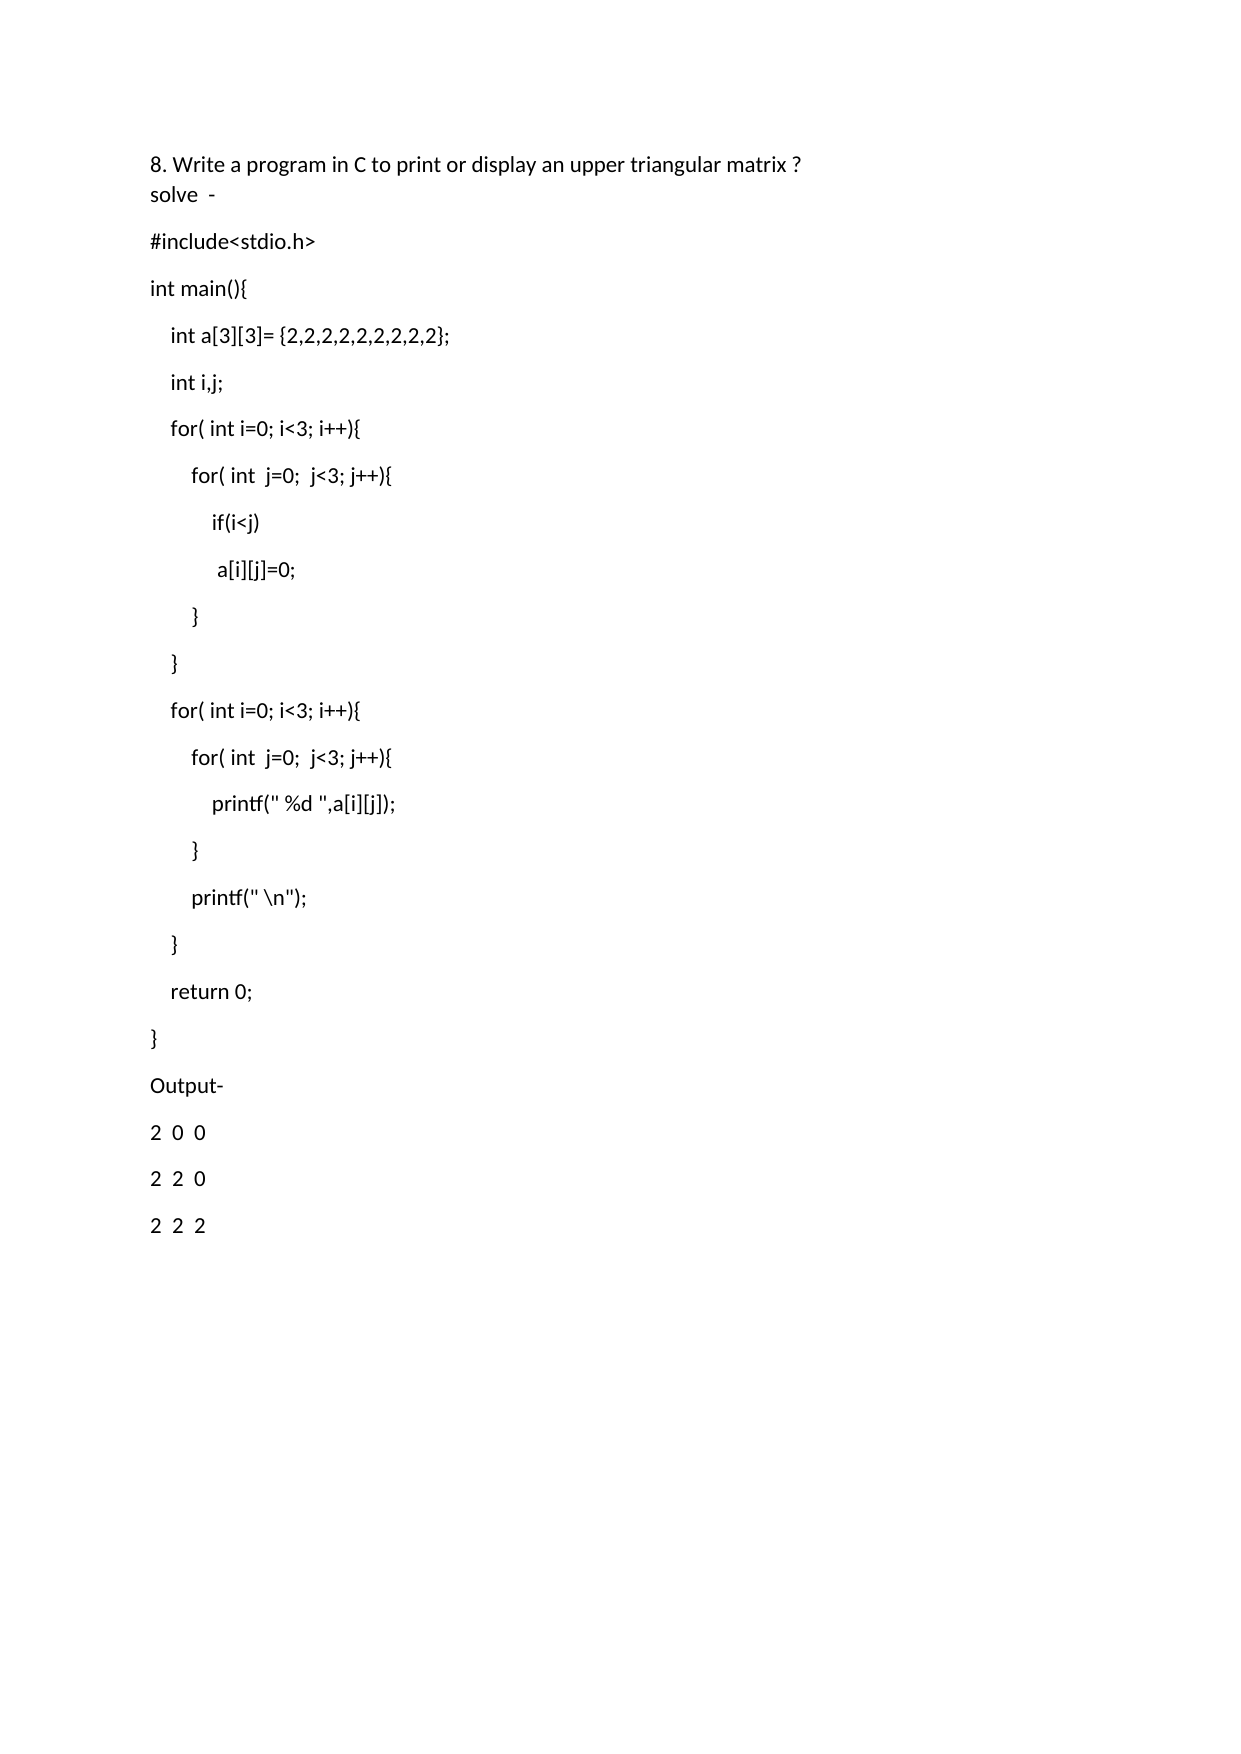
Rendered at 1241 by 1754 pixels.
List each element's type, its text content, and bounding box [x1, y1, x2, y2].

text 2 0 0 [150, 1118, 1090, 1146]
text } [150, 1024, 1090, 1052]
text 2 2 0 [150, 1164, 1090, 1193]
text for( int j=0; j<3; j++){ [150, 461, 1090, 489]
text printf(" %d ",a[i][j]); [150, 789, 1090, 818]
text } [150, 836, 1090, 864]
text } [150, 602, 1090, 630]
text 8. Write a program in C to print or display an upper triangular matrix ? solve - [150, 150, 1090, 208]
text } [150, 930, 1090, 958]
text return 0; [150, 977, 1090, 1005]
text 2 2 2 [150, 1211, 1090, 1239]
text for( int i=0; i<3; i++){ [150, 414, 1090, 443]
text #include<stdio.h> [150, 227, 1090, 255]
text for( int i=0; i<3; i++){ [150, 696, 1090, 724]
text int i,j; [150, 368, 1090, 396]
text } [150, 649, 1090, 677]
text if(i<j) [150, 508, 1090, 536]
text int a[3][3]= {2,2,2,2,2,2,2,2,2}; [150, 321, 1090, 349]
text Output- [150, 1071, 1090, 1099]
text a[i][j]=0; [150, 555, 1090, 583]
text int main(){ [150, 274, 1090, 302]
text for( int j=0; j<3; j++){ [150, 743, 1090, 771]
text printf(" \n"); [150, 883, 1090, 911]
